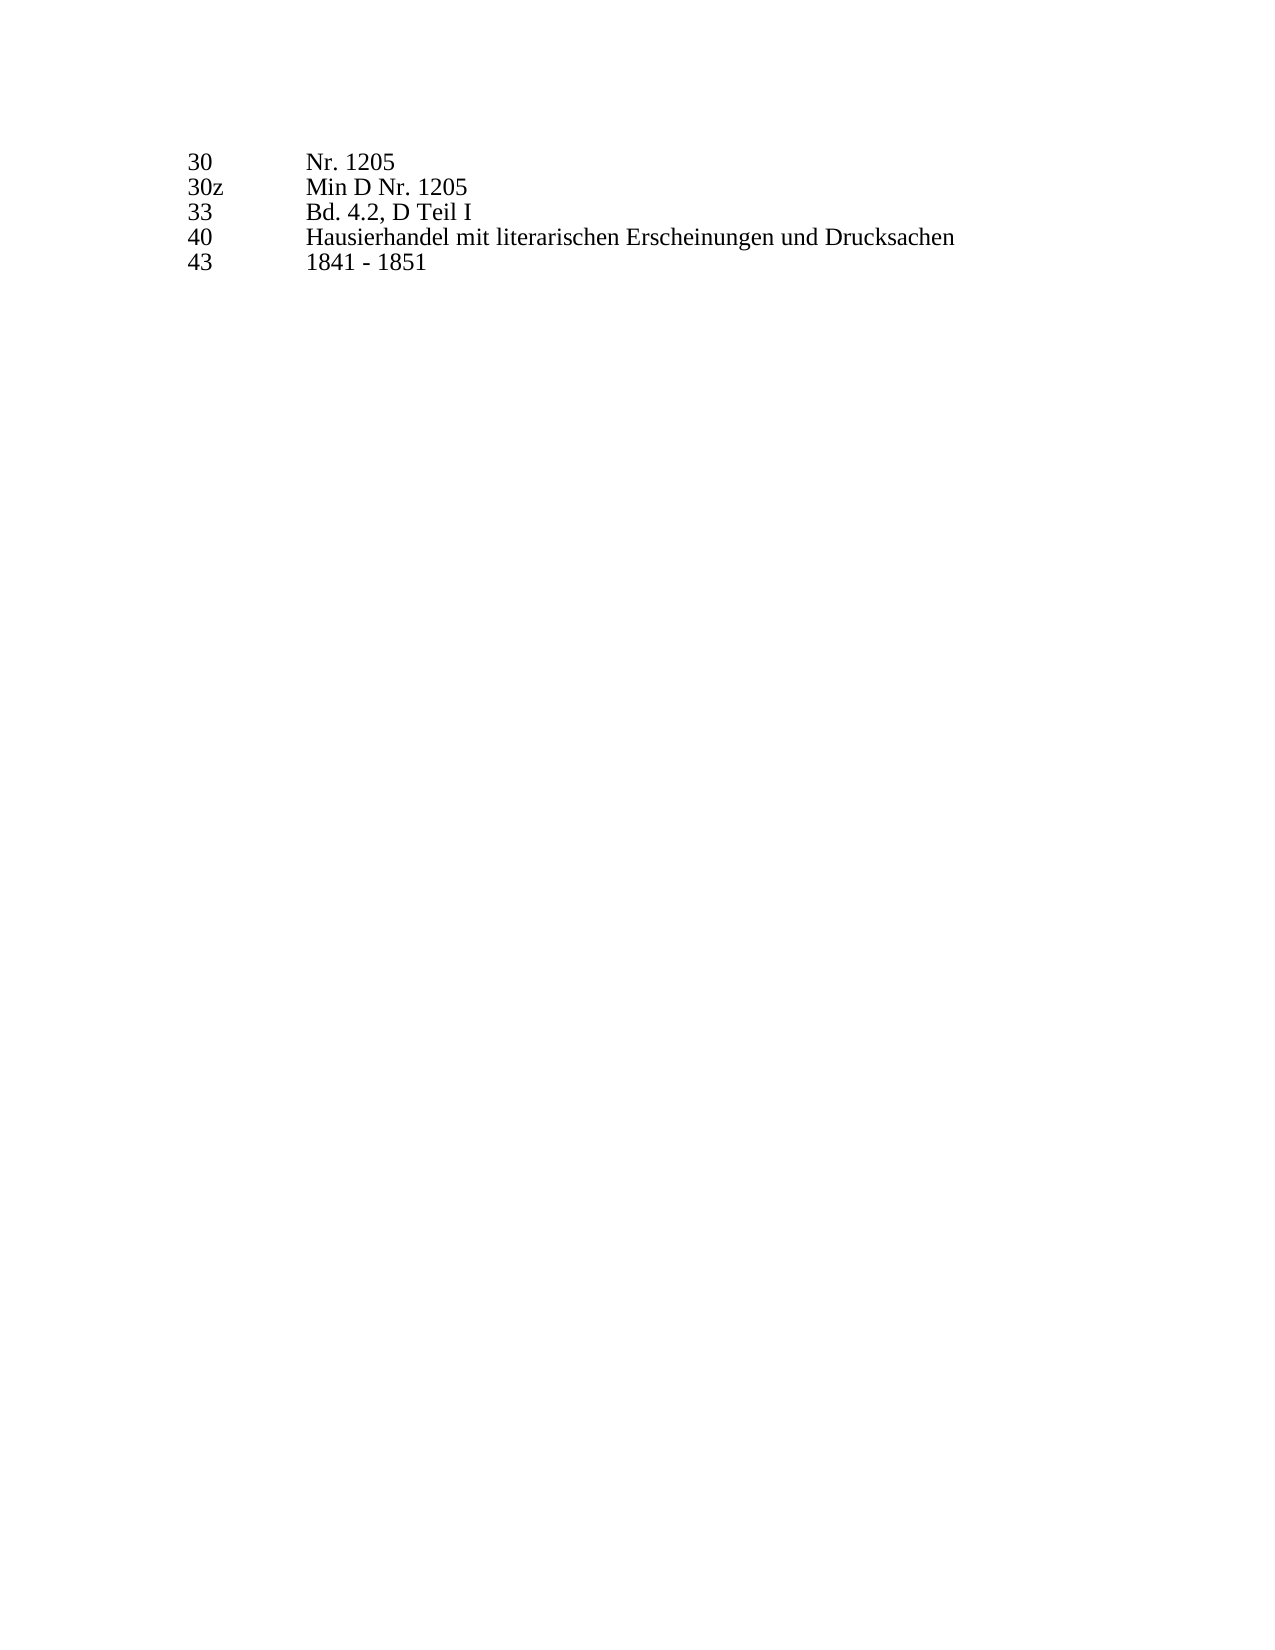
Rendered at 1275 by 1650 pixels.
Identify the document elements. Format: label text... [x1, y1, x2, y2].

text 30z Min D Nr. 1205 [187, 175, 1087, 200]
text 43 1841 - 1851 [187, 250, 1087, 275]
text 30 Nr. 1205 [187, 150, 1087, 175]
text 40 s[Hausierhandel]s mit literarischen Erscheinungen und Drucksachen [187, 225, 1087, 250]
text 33 Bd. 4.2, D Teil I [187, 200, 1087, 225]
